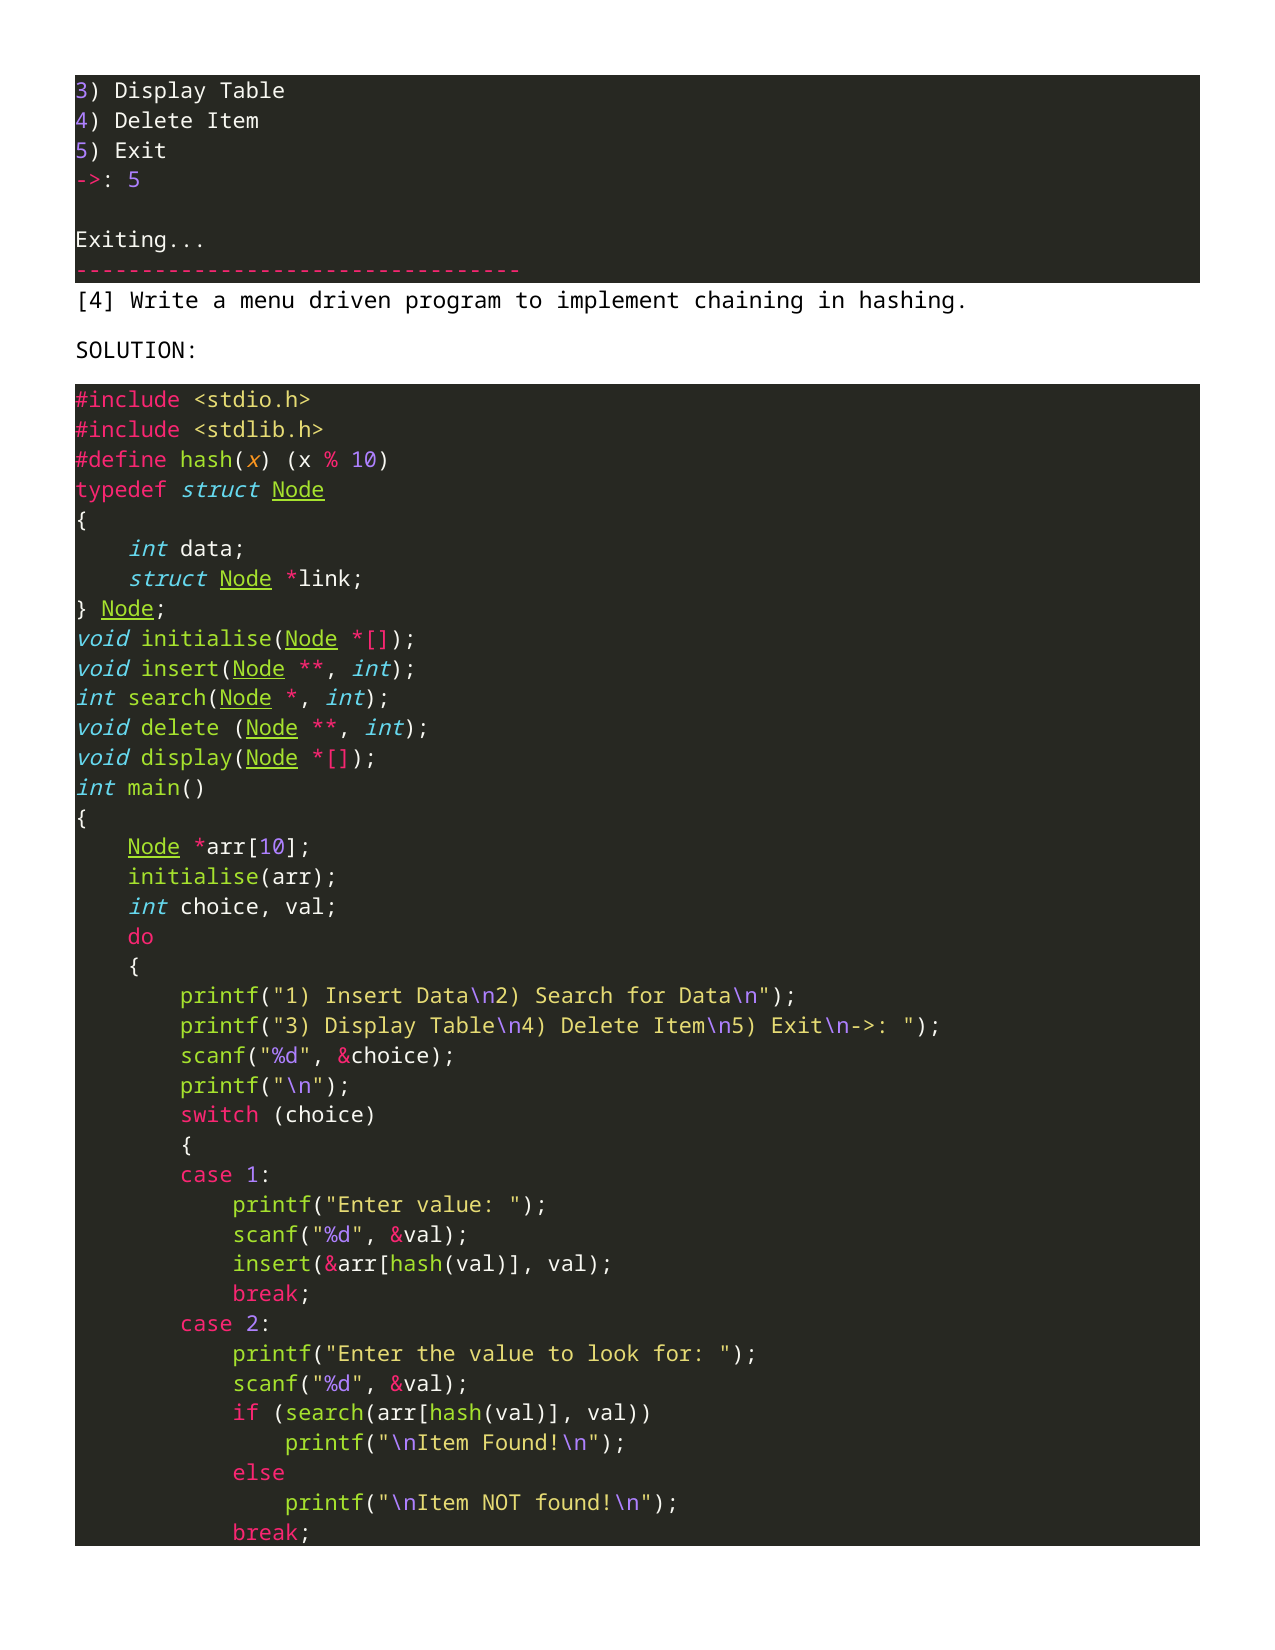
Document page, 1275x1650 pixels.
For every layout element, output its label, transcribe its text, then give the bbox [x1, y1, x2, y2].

text Exiting... [75, 224, 1200, 254]
text int main() [75, 772, 1200, 801]
text #include <stdlib.h> [75, 414, 1200, 444]
text 3) Display Table [75, 75, 1200, 105]
text scanf("%d", &choice); [75, 1040, 1200, 1069]
text 4) Delete Item [75, 105, 1200, 134]
text break; [75, 1516, 1200, 1546]
text break; [75, 1278, 1200, 1308]
text [4] Write a menu driven program to implement chaining in hashing. [75, 283, 1200, 315]
text case 2: [75, 1308, 1200, 1338]
text int search(Node *, int); [75, 682, 1200, 712]
text int data; [75, 533, 1200, 563]
text scanf("%d", &val); [75, 1367, 1200, 1397]
text ->: 5 [75, 164, 1200, 194]
text #define hash(x) (x % 10) [75, 444, 1200, 474]
text else [75, 1457, 1200, 1487]
text ---------------------------------- [75, 254, 1200, 283]
text printf("Enter the value to look for: "); [75, 1338, 1200, 1367]
text typedef struct Node [75, 474, 1200, 503]
text struct Node *link; [75, 563, 1200, 593]
text printf("\n"); [75, 1069, 1200, 1099]
text printf("3) Display Table\n4) Delete Item\n5) Exit\n->: "); [75, 1010, 1200, 1040]
text case 1: [75, 1159, 1200, 1189]
text void initialise(Node *[]); [75, 623, 1200, 652]
text Node *arr[10]; [75, 831, 1200, 861]
text { [75, 801, 1200, 831]
text { [75, 950, 1200, 980]
text } Node; [75, 593, 1200, 623]
text void display(Node *[]); [75, 742, 1200, 772]
text void delete (Node **, int); [75, 712, 1200, 742]
text int choice, val; [75, 891, 1200, 921]
text { [75, 1129, 1200, 1159]
text switch (choice) [75, 1099, 1200, 1129]
text printf("Enter value: "); [75, 1189, 1200, 1218]
text SOLUTION: [75, 334, 1200, 365]
text printf("\nItem Found!\n"); [75, 1427, 1200, 1457]
text if (search(arr[hash(val)], val)) [75, 1397, 1200, 1427]
text { [75, 503, 1200, 533]
text #include <stdio.h> [75, 384, 1200, 414]
text insert(&arr[hash(val)], val); [75, 1248, 1200, 1278]
text printf("\nItem NOT found!\n"); [75, 1487, 1200, 1516]
text void insert(Node **, int); [75, 652, 1200, 682]
text do [75, 921, 1200, 950]
text initialise(arr); [75, 861, 1200, 891]
text scanf("%d", &val); [75, 1218, 1200, 1248]
text 5) Exit [75, 134, 1200, 164]
text printf("1) Insert Data\n2) Search for Data\n"); [75, 980, 1200, 1010]
